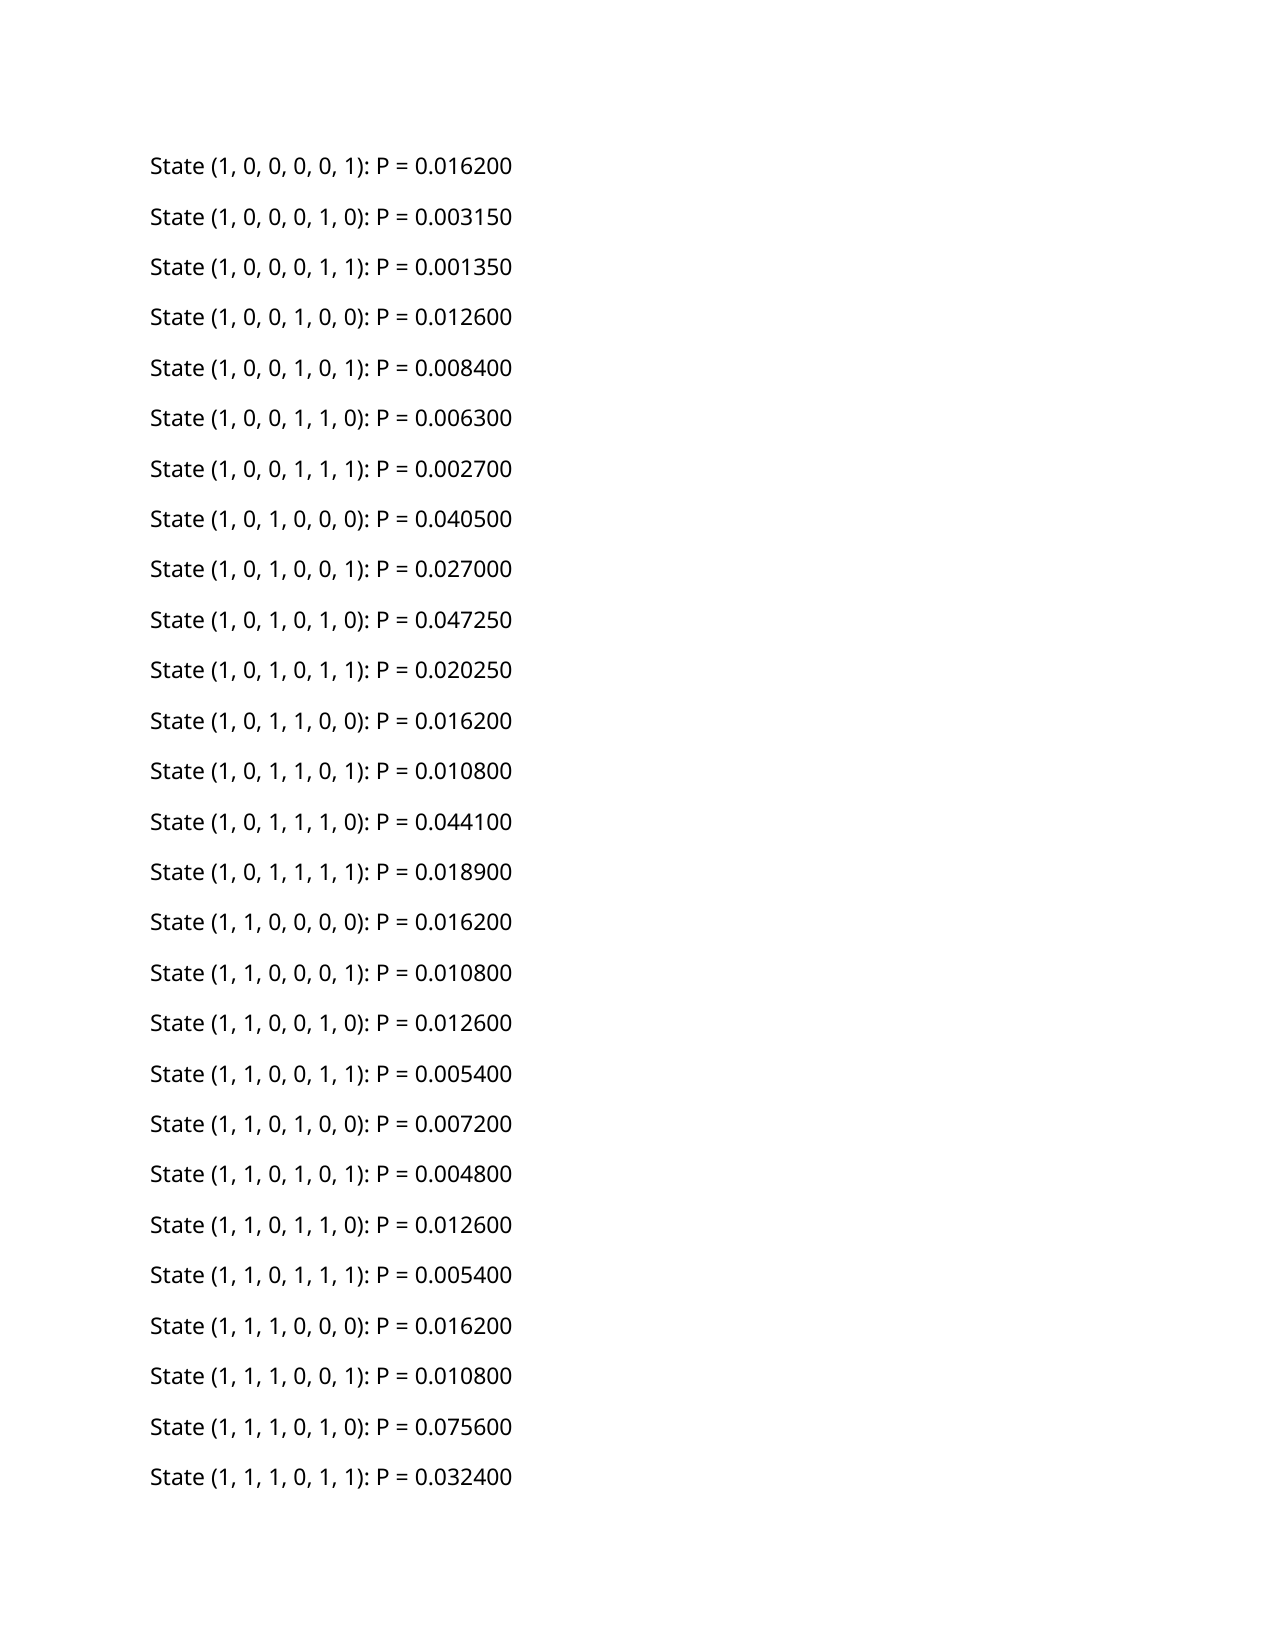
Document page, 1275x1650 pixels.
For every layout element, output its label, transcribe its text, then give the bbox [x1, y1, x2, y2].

text State (1, 1, 0, 0, 1, 0): P = 0.012600 [150, 1007, 1125, 1038]
text State (1, 1, 0, 1, 1, 1): P = 0.005400 [150, 1259, 1125, 1290]
text State (1, 0, 0, 1, 1, 1): P = 0.002700 [150, 452, 1125, 484]
text State (1, 1, 0, 1, 1, 0): P = 0.012600 [150, 1209, 1125, 1240]
text State (1, 0, 0, 0, 0, 1): P = 0.016200 [150, 150, 1125, 181]
text State (1, 0, 1, 0, 0, 1): P = 0.027000 [150, 553, 1125, 584]
text State (1, 1, 1, 0, 1, 0): P = 0.075600 [150, 1410, 1125, 1442]
text State (1, 0, 1, 0, 0, 0): P = 0.040500 [150, 503, 1125, 534]
text State (1, 0, 0, 0, 1, 0): P = 0.003150 [150, 200, 1125, 232]
text State (1, 1, 0, 0, 1, 1): P = 0.005400 [150, 1057, 1125, 1089]
text State (1, 1, 0, 1, 0, 1): P = 0.004800 [150, 1158, 1125, 1189]
text State (1, 0, 0, 1, 1, 0): P = 0.006300 [150, 402, 1125, 433]
text State (1, 0, 1, 1, 0, 1): P = 0.010800 [150, 755, 1125, 786]
text State (1, 0, 0, 0, 1, 1): P = 0.001350 [150, 251, 1125, 282]
text State (1, 1, 1, 0, 0, 0): P = 0.016200 [150, 1309, 1125, 1341]
text State (1, 1, 1, 0, 1, 1): P = 0.032400 [150, 1461, 1125, 1492]
text State (1, 0, 0, 1, 0, 0): P = 0.012600 [150, 301, 1125, 332]
text State (1, 0, 1, 1, 1, 1): P = 0.018900 [150, 856, 1125, 887]
text State (1, 1, 0, 1, 0, 0): P = 0.007200 [150, 1108, 1125, 1139]
text State (1, 0, 1, 1, 1, 0): P = 0.044100 [150, 805, 1125, 837]
text State (1, 0, 1, 1, 0, 0): P = 0.016200 [150, 704, 1125, 736]
text State (1, 0, 1, 0, 1, 0): P = 0.047250 [150, 604, 1125, 635]
text State (1, 0, 0, 1, 0, 1): P = 0.008400 [150, 352, 1125, 383]
text State (1, 0, 1, 0, 1, 1): P = 0.020250 [150, 654, 1125, 685]
text State (1, 1, 1, 0, 0, 1): P = 0.010800 [150, 1360, 1125, 1391]
text State (1, 1, 0, 0, 0, 1): P = 0.010800 [150, 957, 1125, 988]
text State (1, 1, 0, 0, 0, 0): P = 0.016200 [150, 906, 1125, 937]
